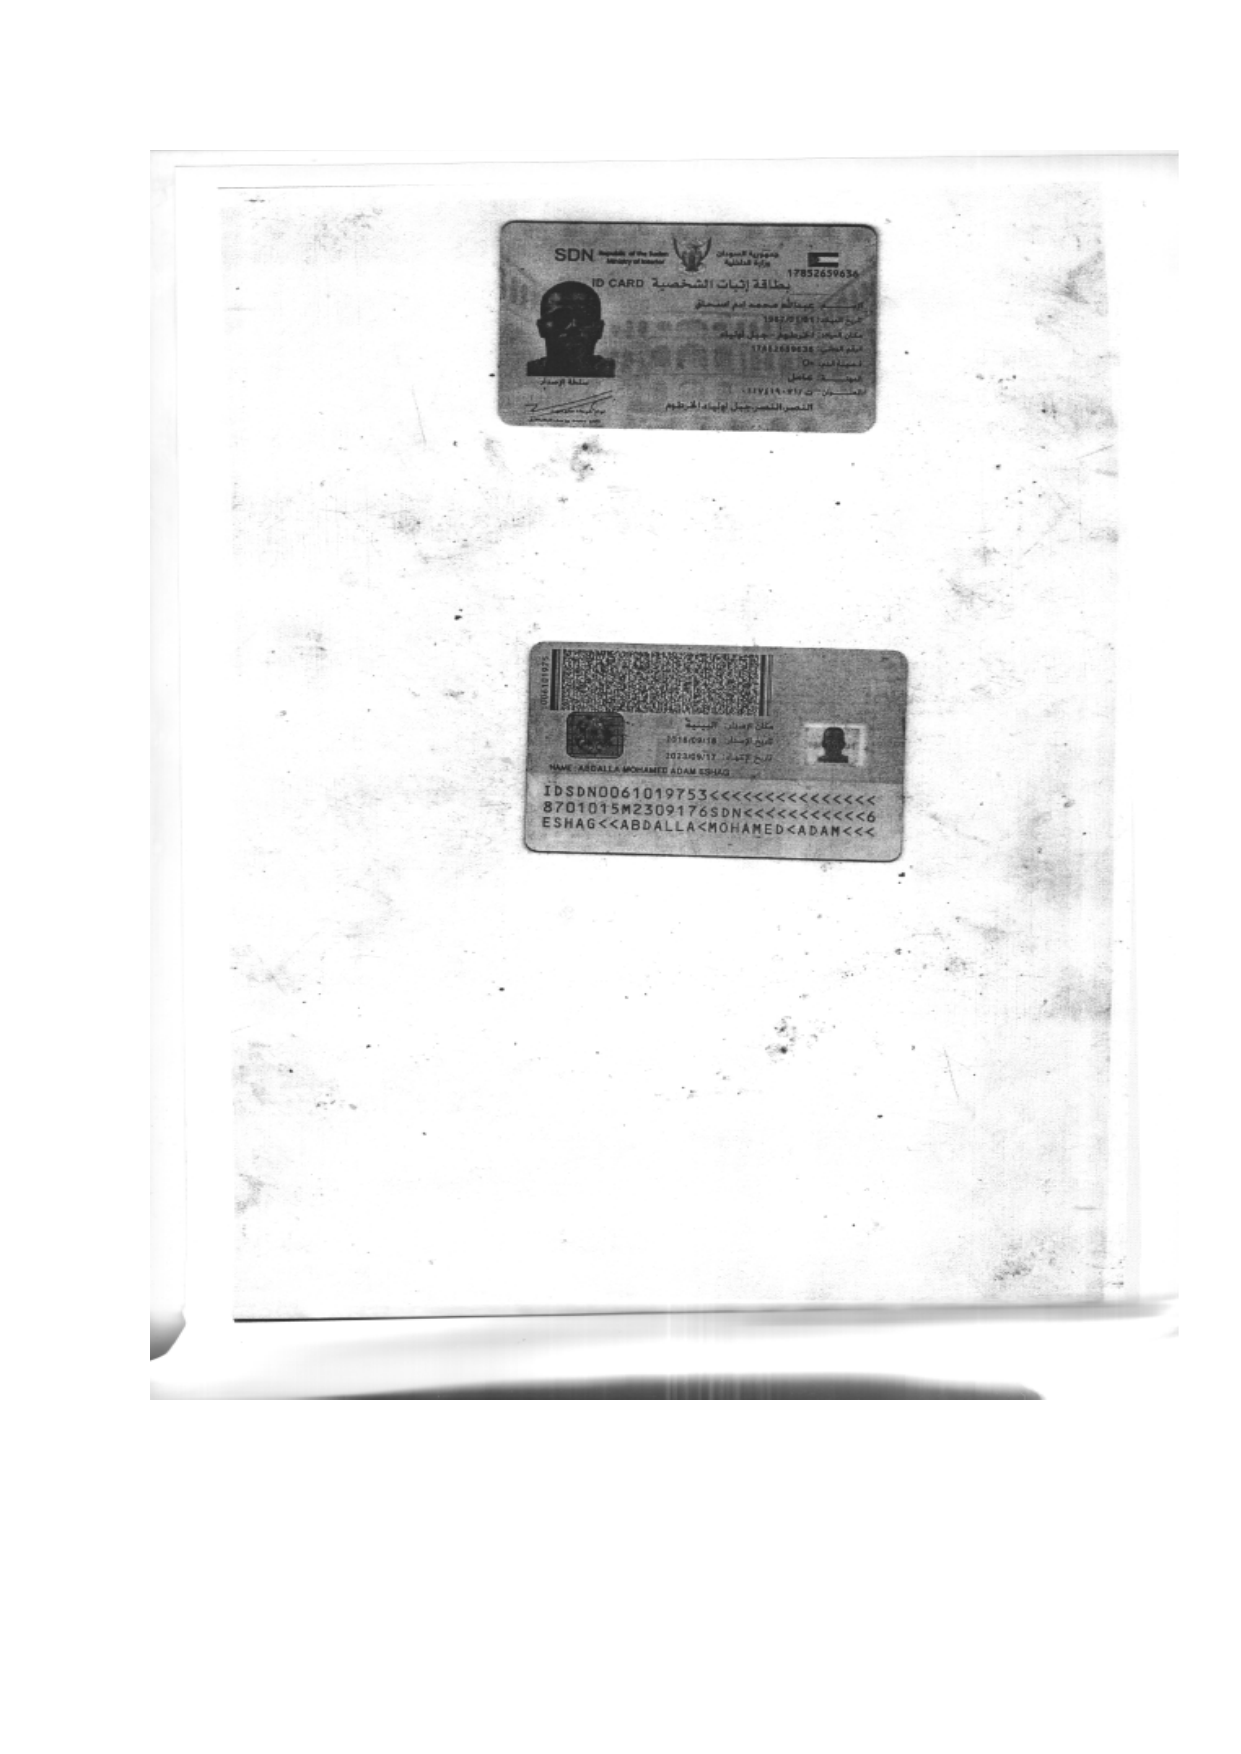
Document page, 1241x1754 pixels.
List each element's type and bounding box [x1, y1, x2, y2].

picture [150, 150, 1192, 1400]
